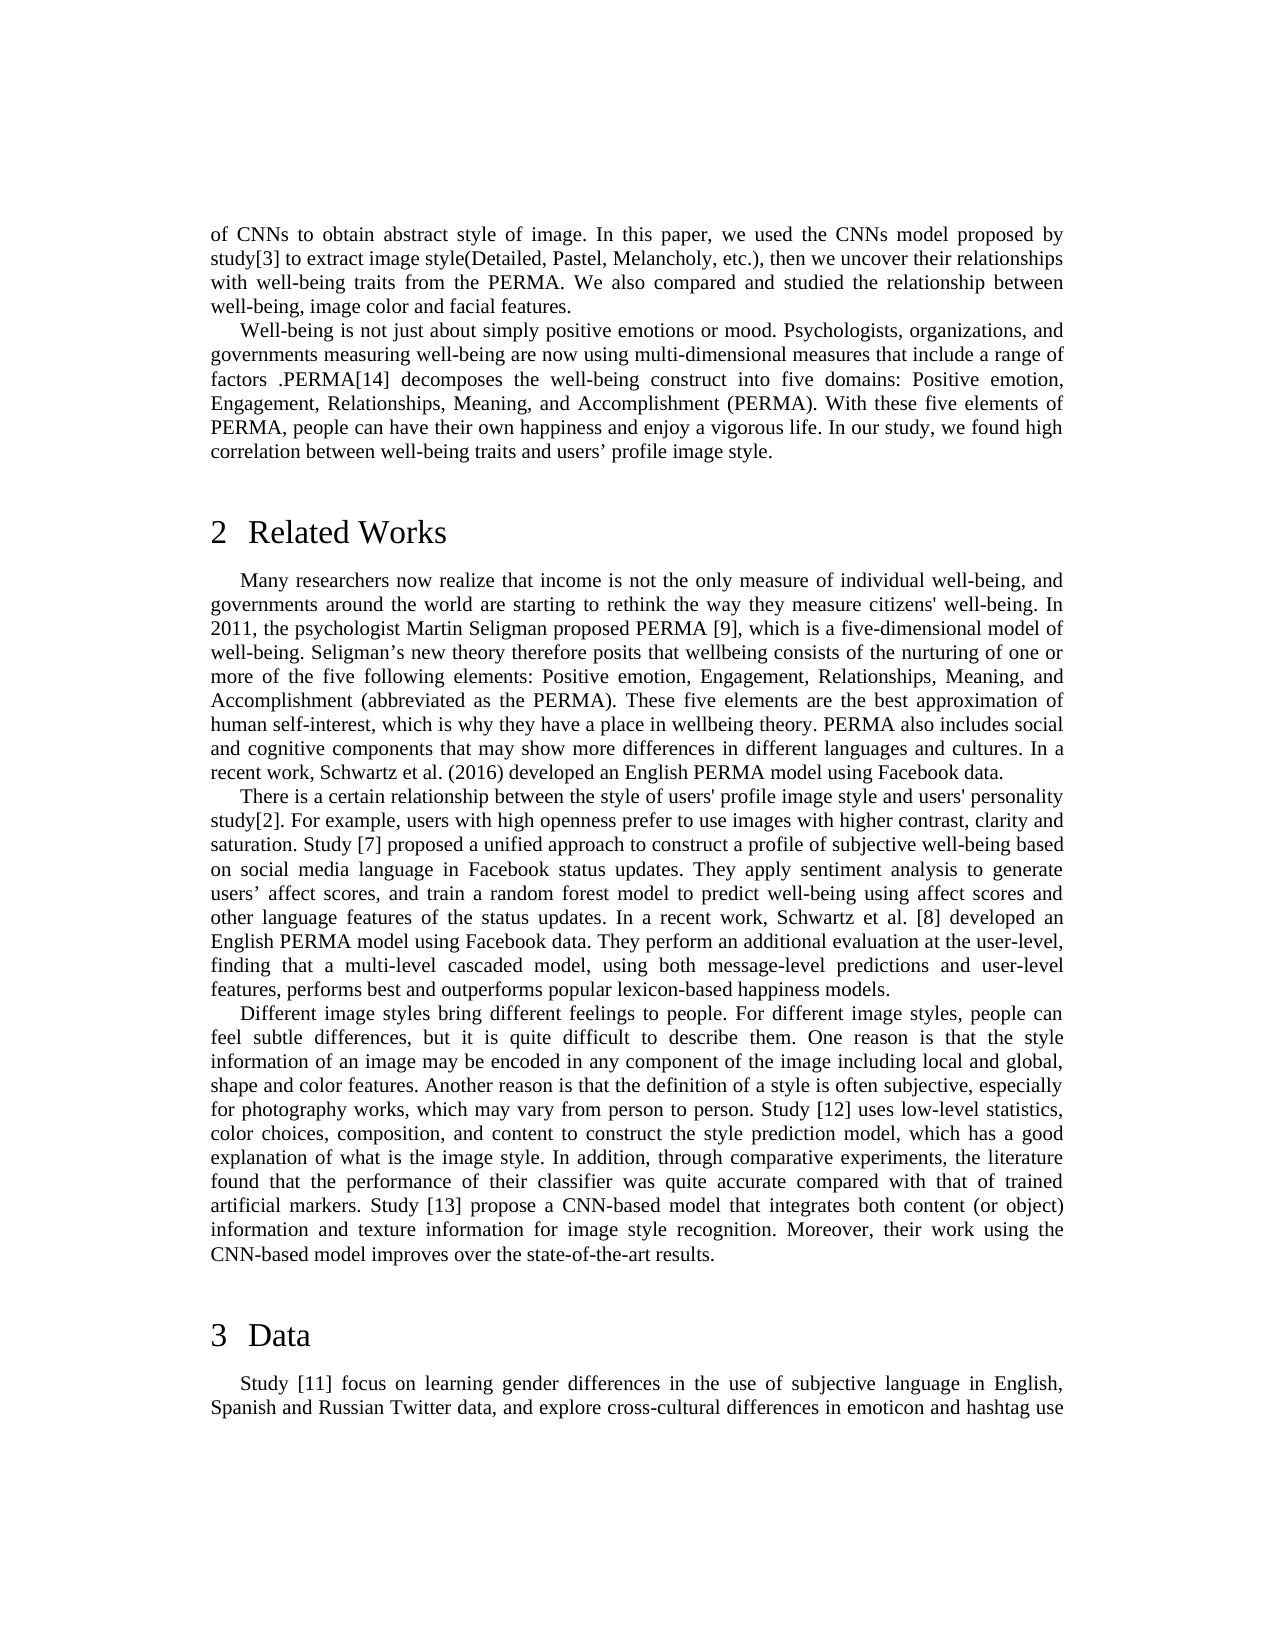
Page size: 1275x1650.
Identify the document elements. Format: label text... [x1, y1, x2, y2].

text Different image styles bring different feelings to people. For different image styles, people can feel subtle differences, but it is quite difficult to describe them. One reason is that the style information of an image may be encoded in any component of the image including local and global, shape and color features. Another reason is that the definition of a style is often subjective, especially for photography works, which may vary from person to person. Study [12] uses low-level statistics, color choices, composition, and content to construct the style prediction model, which has a good explanation of what is the image style. In addition, through comparative experiments, the literature found that the performance of their classifier was quite accurate compared with that of trained artificial markers. Study [13] propose a CNN-based model that integrates both content (or object) information and texture information for image style recognition. Moreover, their work using the CNN-based model improves over the state-of-the-art results. [210, 1001, 1065, 1266]
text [210, 222, 1065, 318]
text There is a certain relationship between the style of users' profile image style and users' personality study[2]. For example, users with high openness prefer to use images with higher contrast, clarity and saturation. Study [7] proposed a unified approach to construct a profile of subjective well-being based on social media language in Facebook status updates. They apply sentiment analysis to generate users’ affect scores, and train a random forest model to predict well-being using affect scores and other language features of the status updates. In a recent work, Schwartz et al. [8] developed an English PERMA model using Facebook data. They perform an additional evaluation at the user-level, finding that a multi-level cascaded model, using both message-level predictions and user-level features, performs best and outperforms popular lexicon-based happiness models. [210, 784, 1065, 1001]
text Related Works [210, 513, 1065, 551]
text Data [210, 1316, 1065, 1354]
text Well-being is not just about simply positive emotions or mood. Psychologists, organizations, and governments measuring well-being are now using multi-dimensional measures that include a range of factors .PERMA[14] decomposes the well-being construct into five domains: Positive emotion, Engagement, Relationships, Meaning, and Accomplishment (PERMA). With these five elements of PERMA, people can have their own happiness and enjoy a vigorous life. In our study, we found high correlation between well-being traits and users’ profile image style. [210, 318, 1065, 463]
text Many researchers now realize that income is not the only measure of individual well-being, and governments around the world are starting to rethink the way they measure citizens' well-being. In 2011, the psychologist Martin Seligman proposed PERMA [9], which is a five-dimensional model of well-being. Seligman’s new theory therefore posits that wellbeing consists of the nurturing of one or more of the five following elements: Positive emotion, Engagement, Relationships, Meaning, and Accomplishment (abbreviated as the PERMA). These five elements are the best approximation of human self-interest, which is why they have a place in wellbeing theory. PERMA also includes social and cognitive components that may show more differences in different languages and cultures. In a recent work, Schwartz et al. (2016) developed an English PERMA model using Facebook data. [210, 568, 1065, 784]
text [210, 1371, 1065, 1419]
